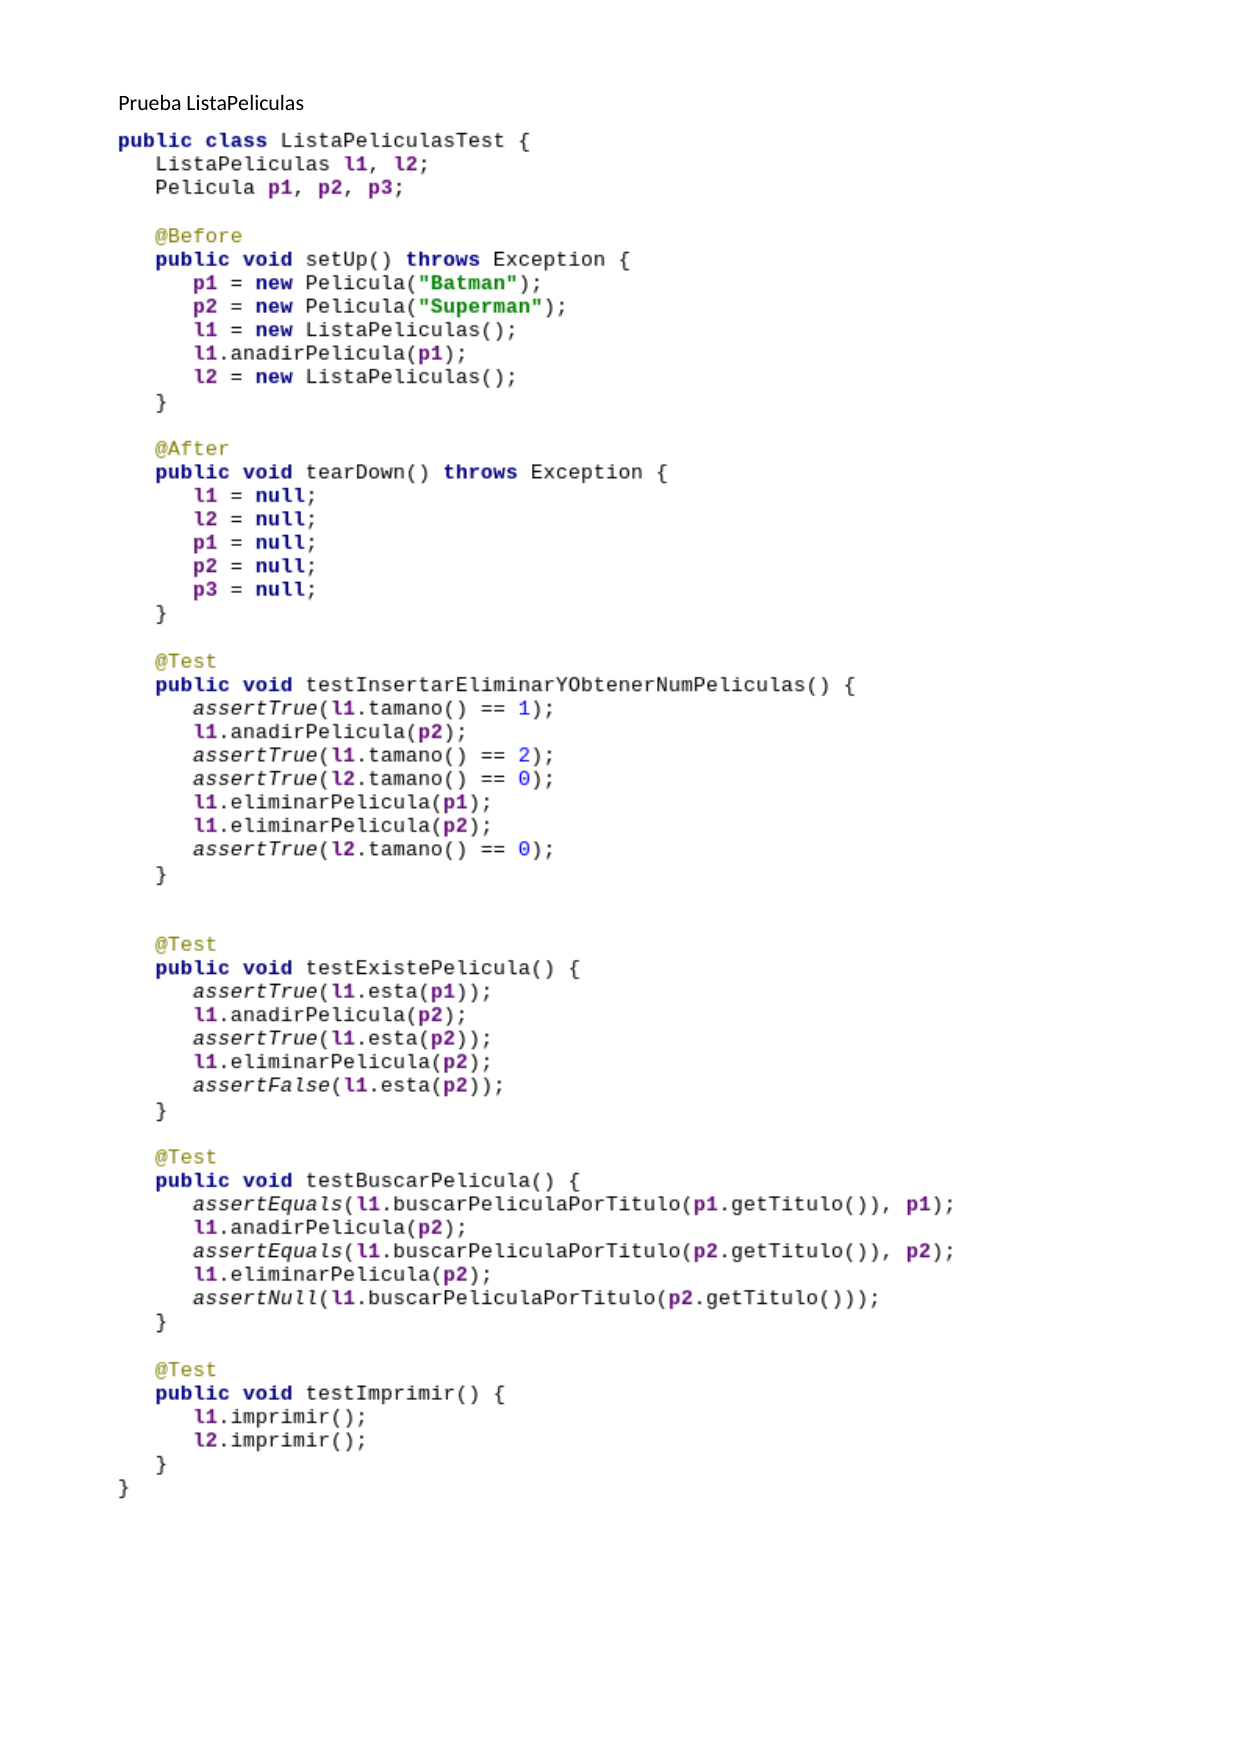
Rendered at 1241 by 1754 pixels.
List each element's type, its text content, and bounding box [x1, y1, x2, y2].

text Prueba ListaPeliculas [118, 89, 1122, 115]
